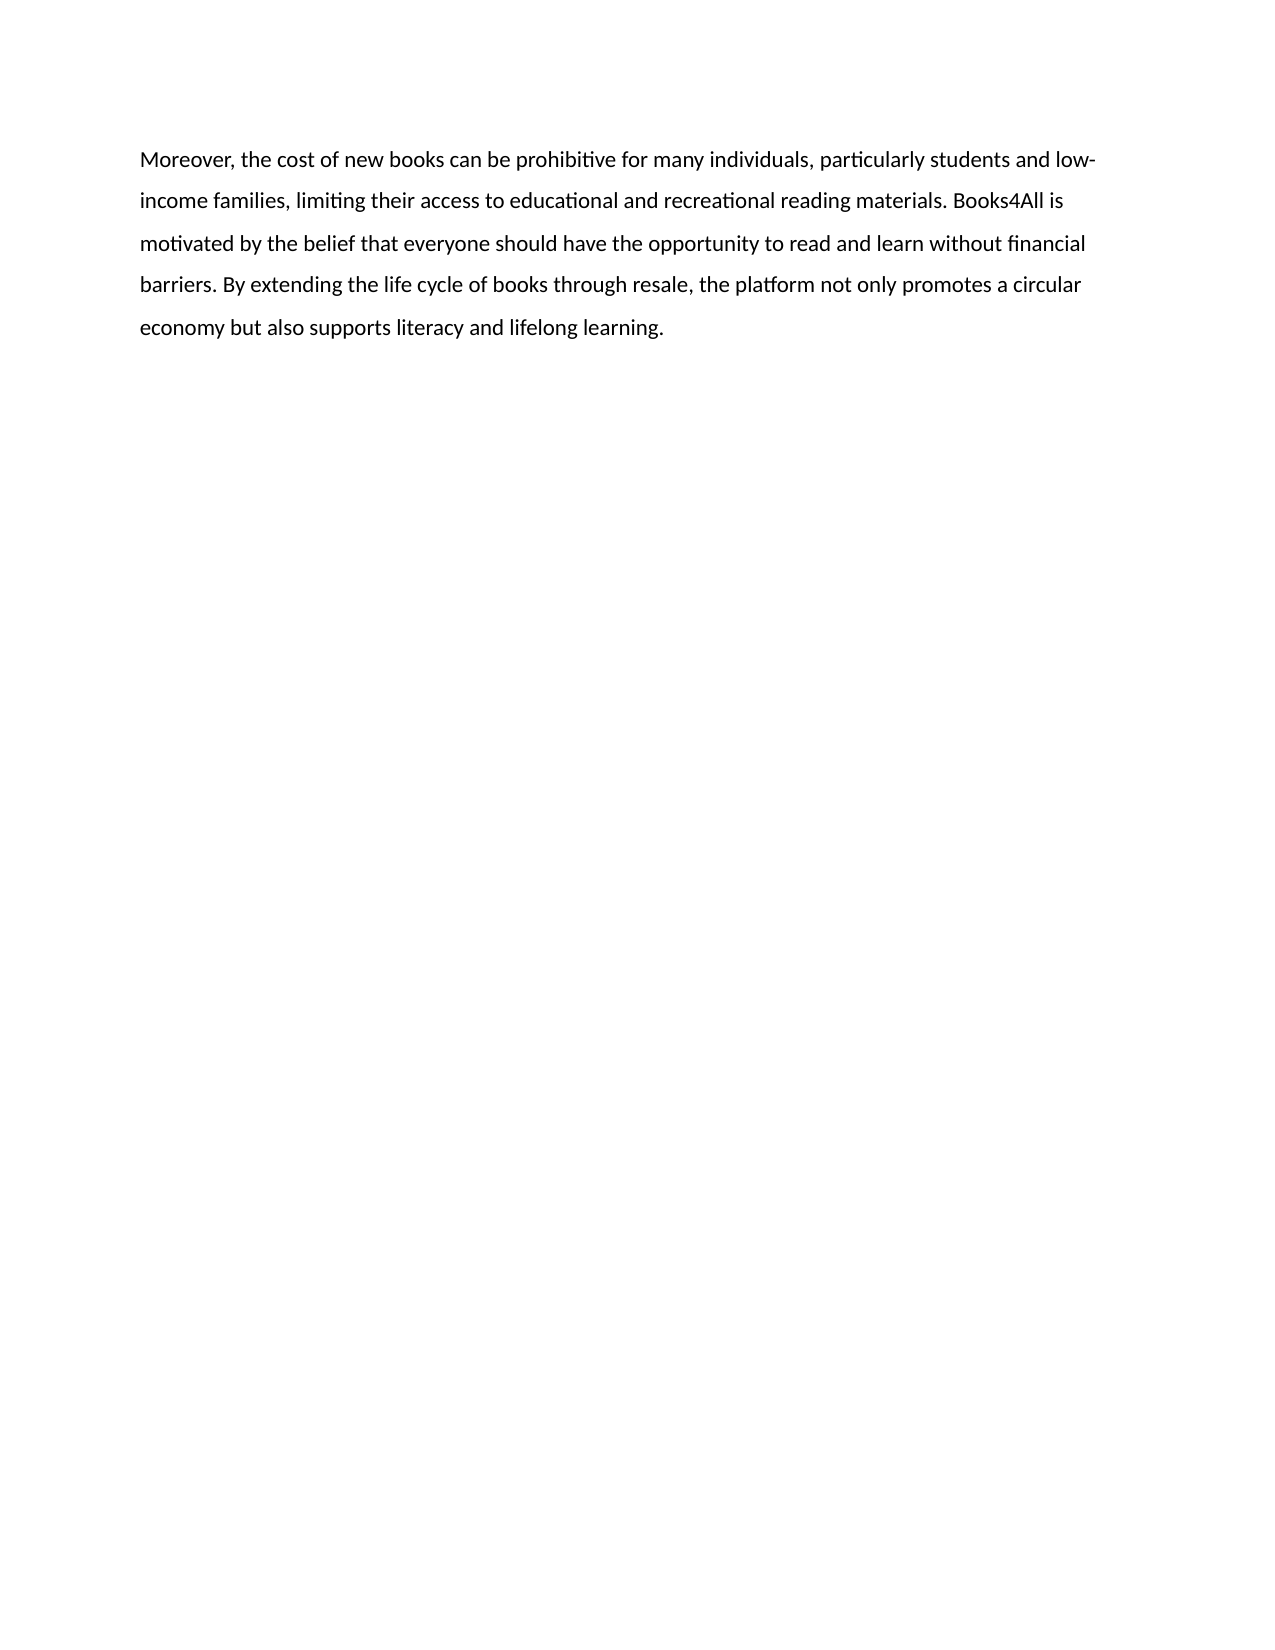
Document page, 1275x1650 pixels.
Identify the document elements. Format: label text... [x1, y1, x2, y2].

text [139, 145, 1138, 257]
text Moreover, the cost of new books can be prohibitive for many individuals, particularly students and low-income families, limiting their access to educational and recreational reading materials. Books4All is motivated by the belief that everyone should have the opportunity to read and learn without financial barriers. By extending the life cycle of books through resale, the platform not only promotes a circular economy but also supports literacy and lifelong learning. [139, 283, 1138, 479]
